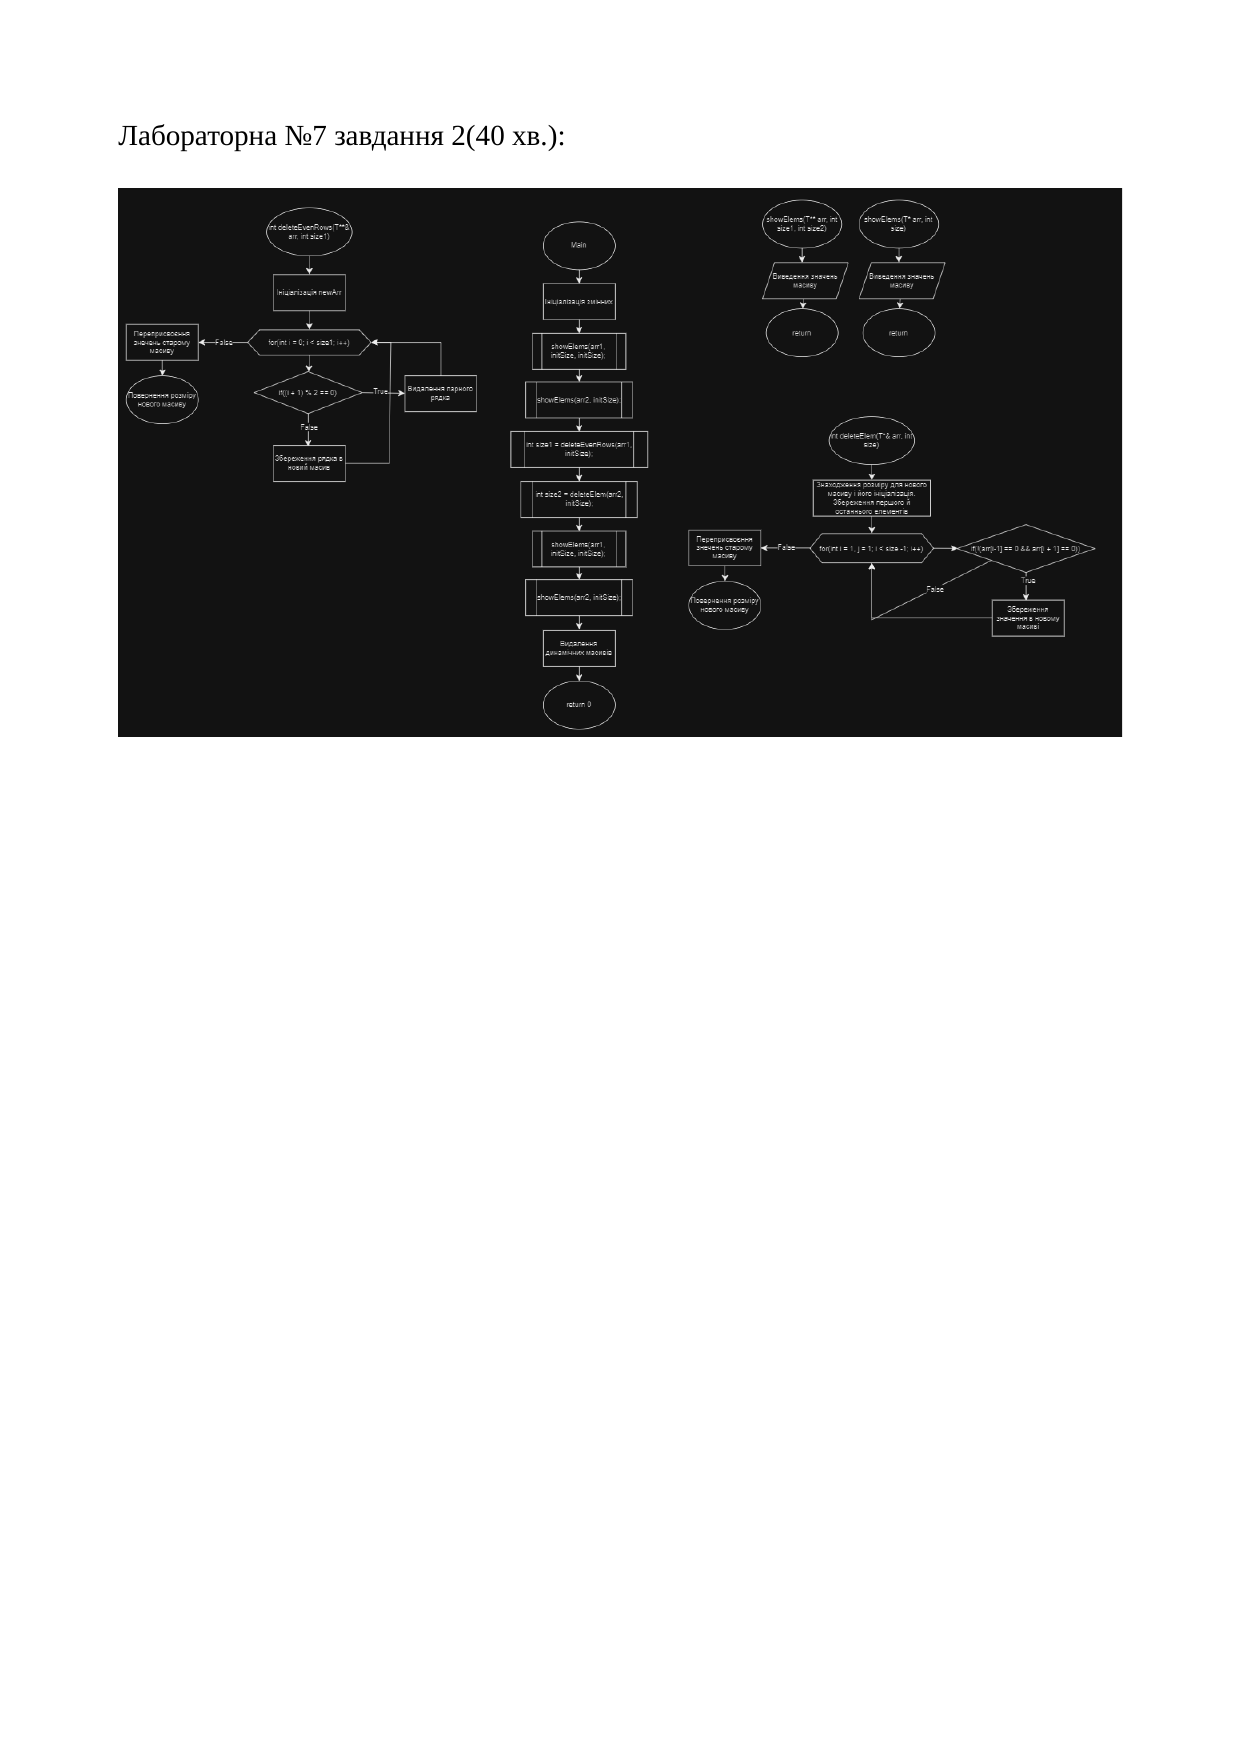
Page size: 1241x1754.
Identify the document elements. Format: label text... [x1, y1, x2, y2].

text Лабораторна №7 завдання 2(40 хв.): [118, 118, 1122, 152]
picture [118, 188, 1123, 737]
